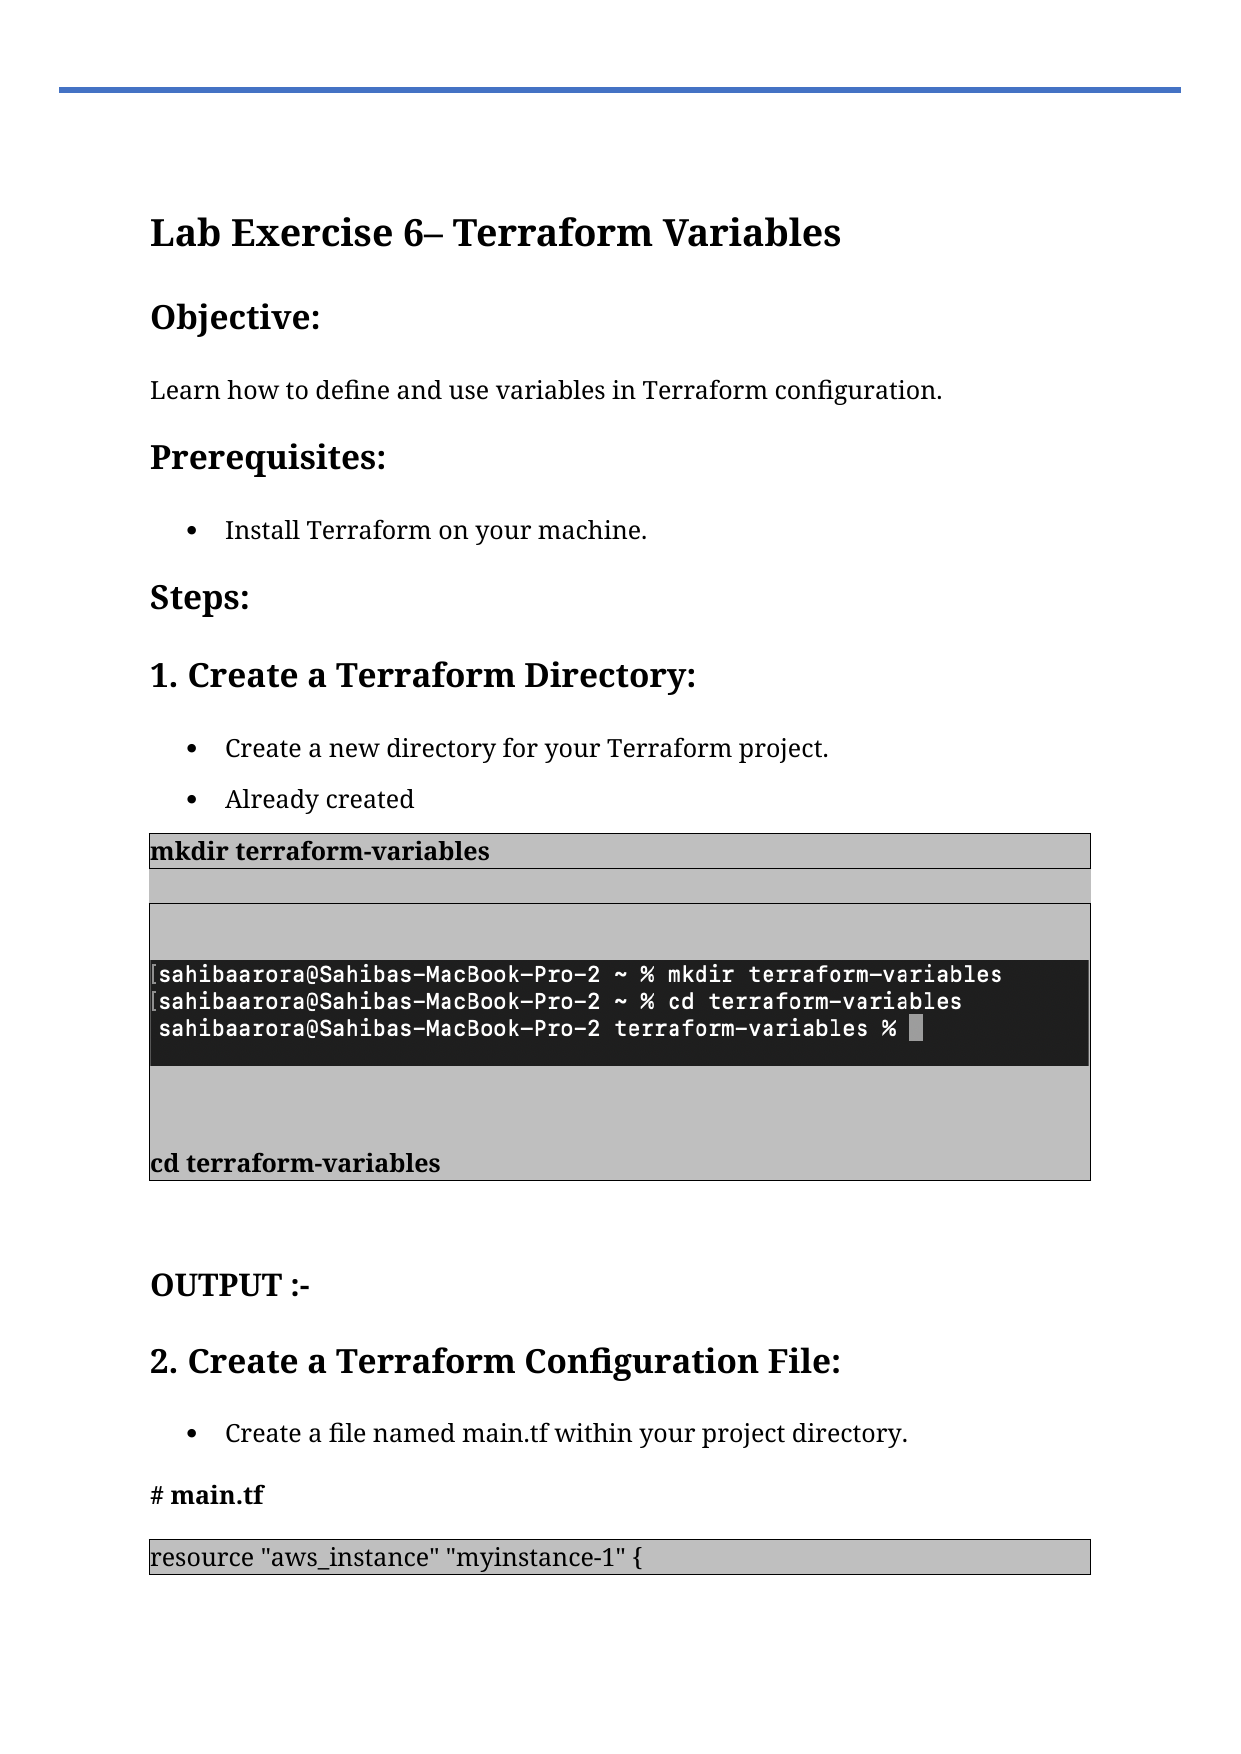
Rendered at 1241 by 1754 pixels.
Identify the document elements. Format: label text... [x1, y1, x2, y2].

list Create a file named main.tf within your project directory. [187, 1437, 1090, 1471]
text Learn how to define and use variables in Terraform configuration. [150, 372, 1090, 406]
text Prerequisites: [150, 434, 1090, 479]
text Lab Exercise 6– Terraform Variables [150, 207, 1090, 258]
picture [148, 981, 1089, 1087]
text # main.tf [150, 1498, 1090, 1532]
list Create a Terraform Configuration File: [150, 1358, 1090, 1404]
text OUTPUT :- [150, 1284, 1090, 1327]
list Install Terraform on your machine. [187, 512, 1090, 546]
list Create a new directory for your Terraform project. [187, 731, 1090, 765]
list Already created [187, 792, 1090, 826]
text Steps: [150, 574, 1090, 619]
text mkdir terraform-variables [150, 855, 1090, 889]
text resource "aws_instance" "myinstance-1" { [150, 1561, 1090, 1595]
text Objective: [150, 294, 1090, 339]
list Create a Terraform Directory: [150, 652, 1090, 698]
